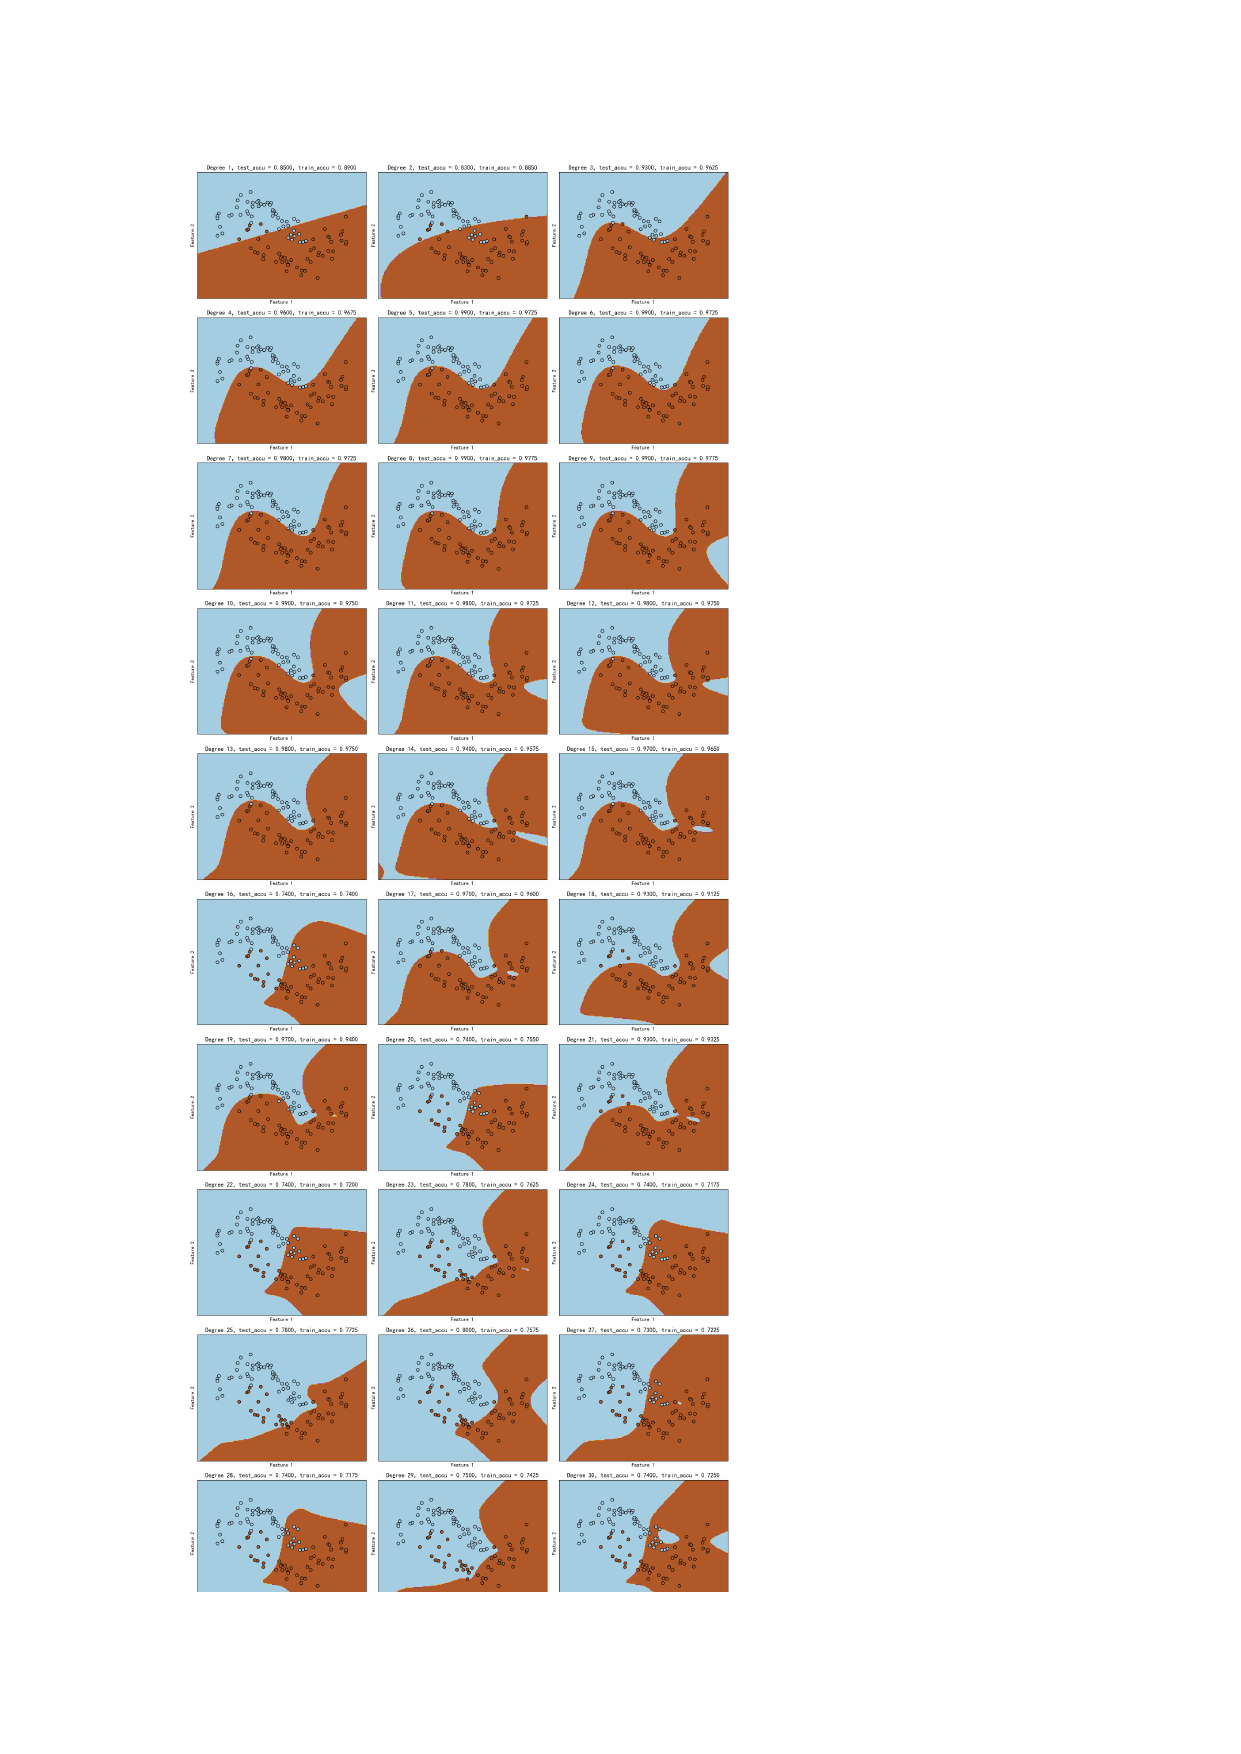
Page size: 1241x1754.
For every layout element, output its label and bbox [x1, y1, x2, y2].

picture [187, 162, 730, 1592]
